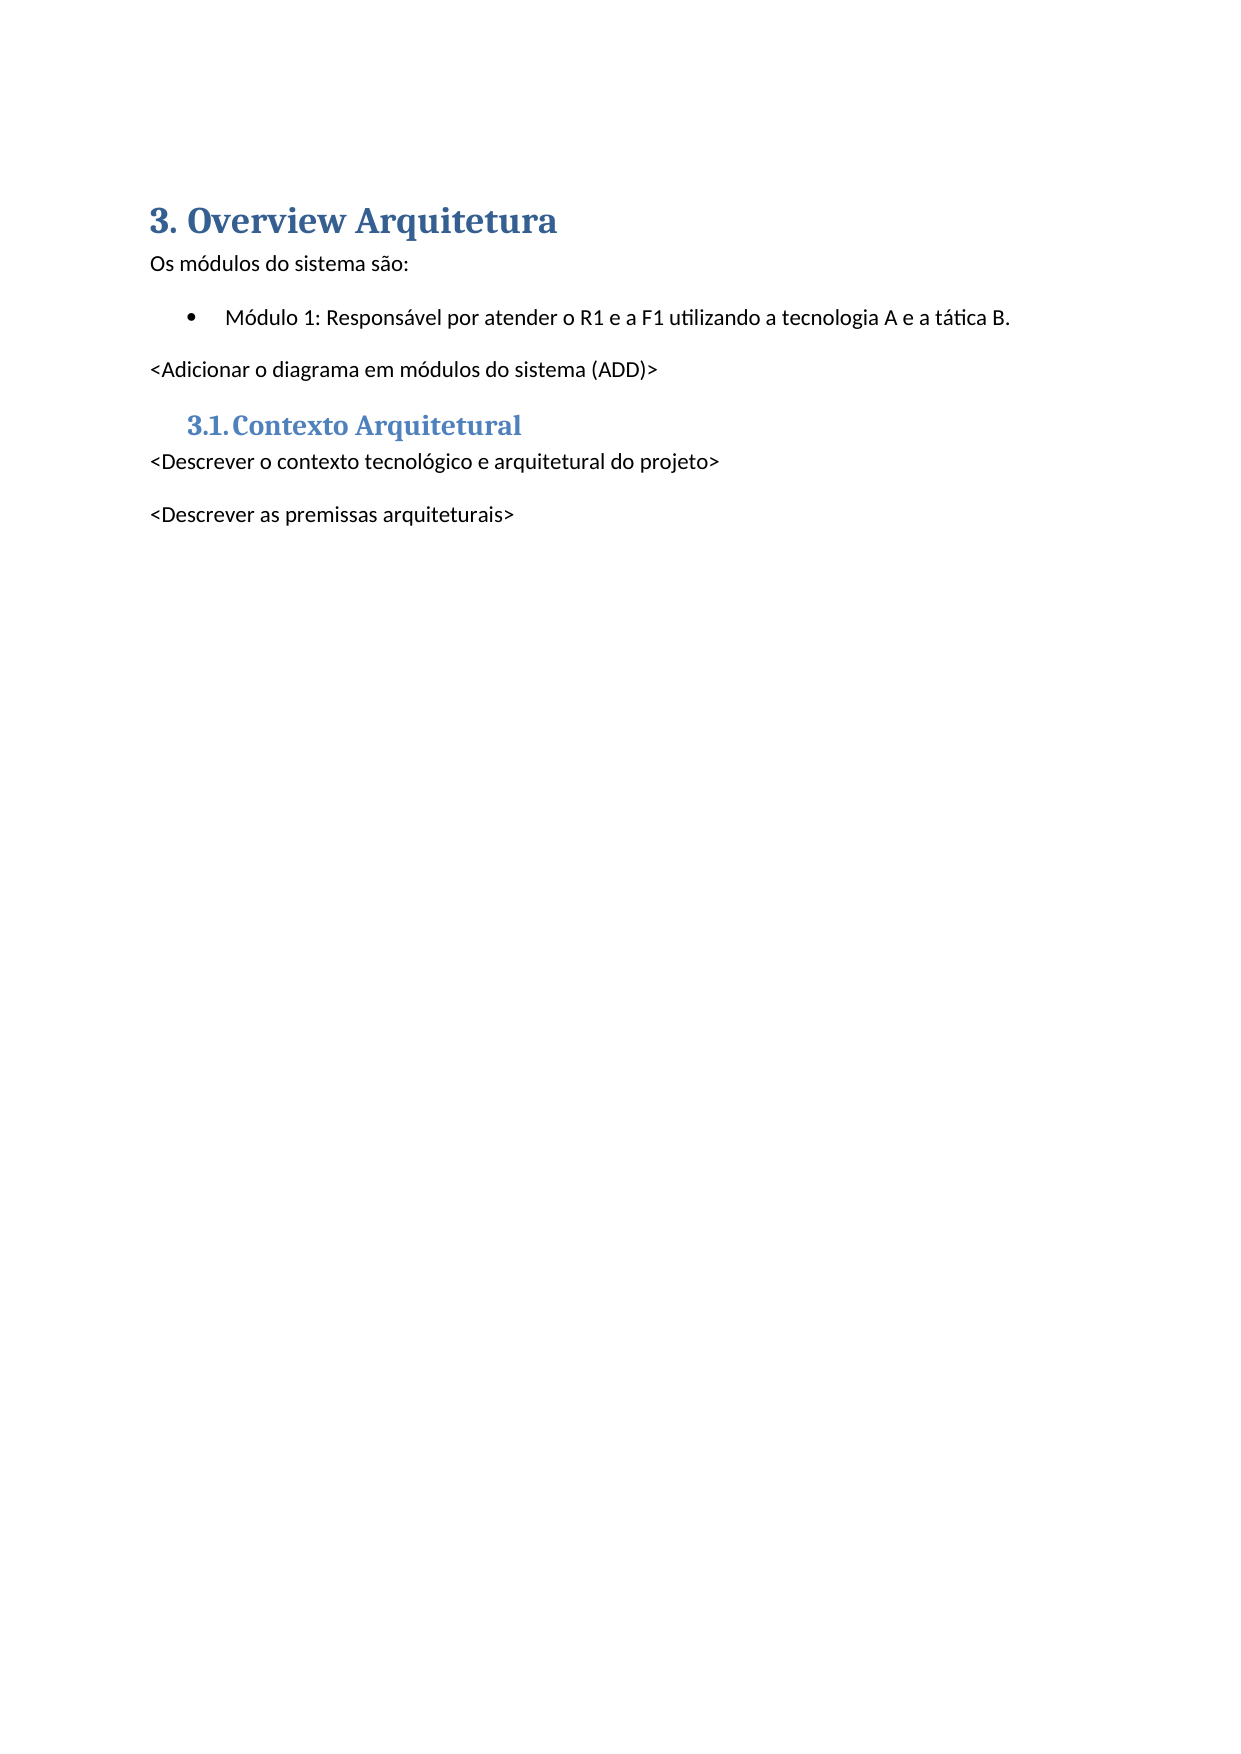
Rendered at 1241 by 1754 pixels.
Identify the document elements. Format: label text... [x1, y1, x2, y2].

subtitle Overview Arquitetura [150, 200, 1090, 243]
text <Descrever as premissas arquiteturais> [150, 500, 1090, 528]
text <Descrever o contexto tecnológico e arquitetural do projeto> [150, 447, 1090, 475]
text <Adicionar o diagrama em módulos do sistema (ADD)> [150, 356, 1090, 384]
subtitle Contexto Arquitetural [187, 409, 1090, 442]
list Módulo 1: Responsável por atender o R1 e a F1 utilizando a tecnologia A e a tática B. [187, 303, 1090, 331]
text Os módulos do sistema são: [150, 249, 1090, 278]
